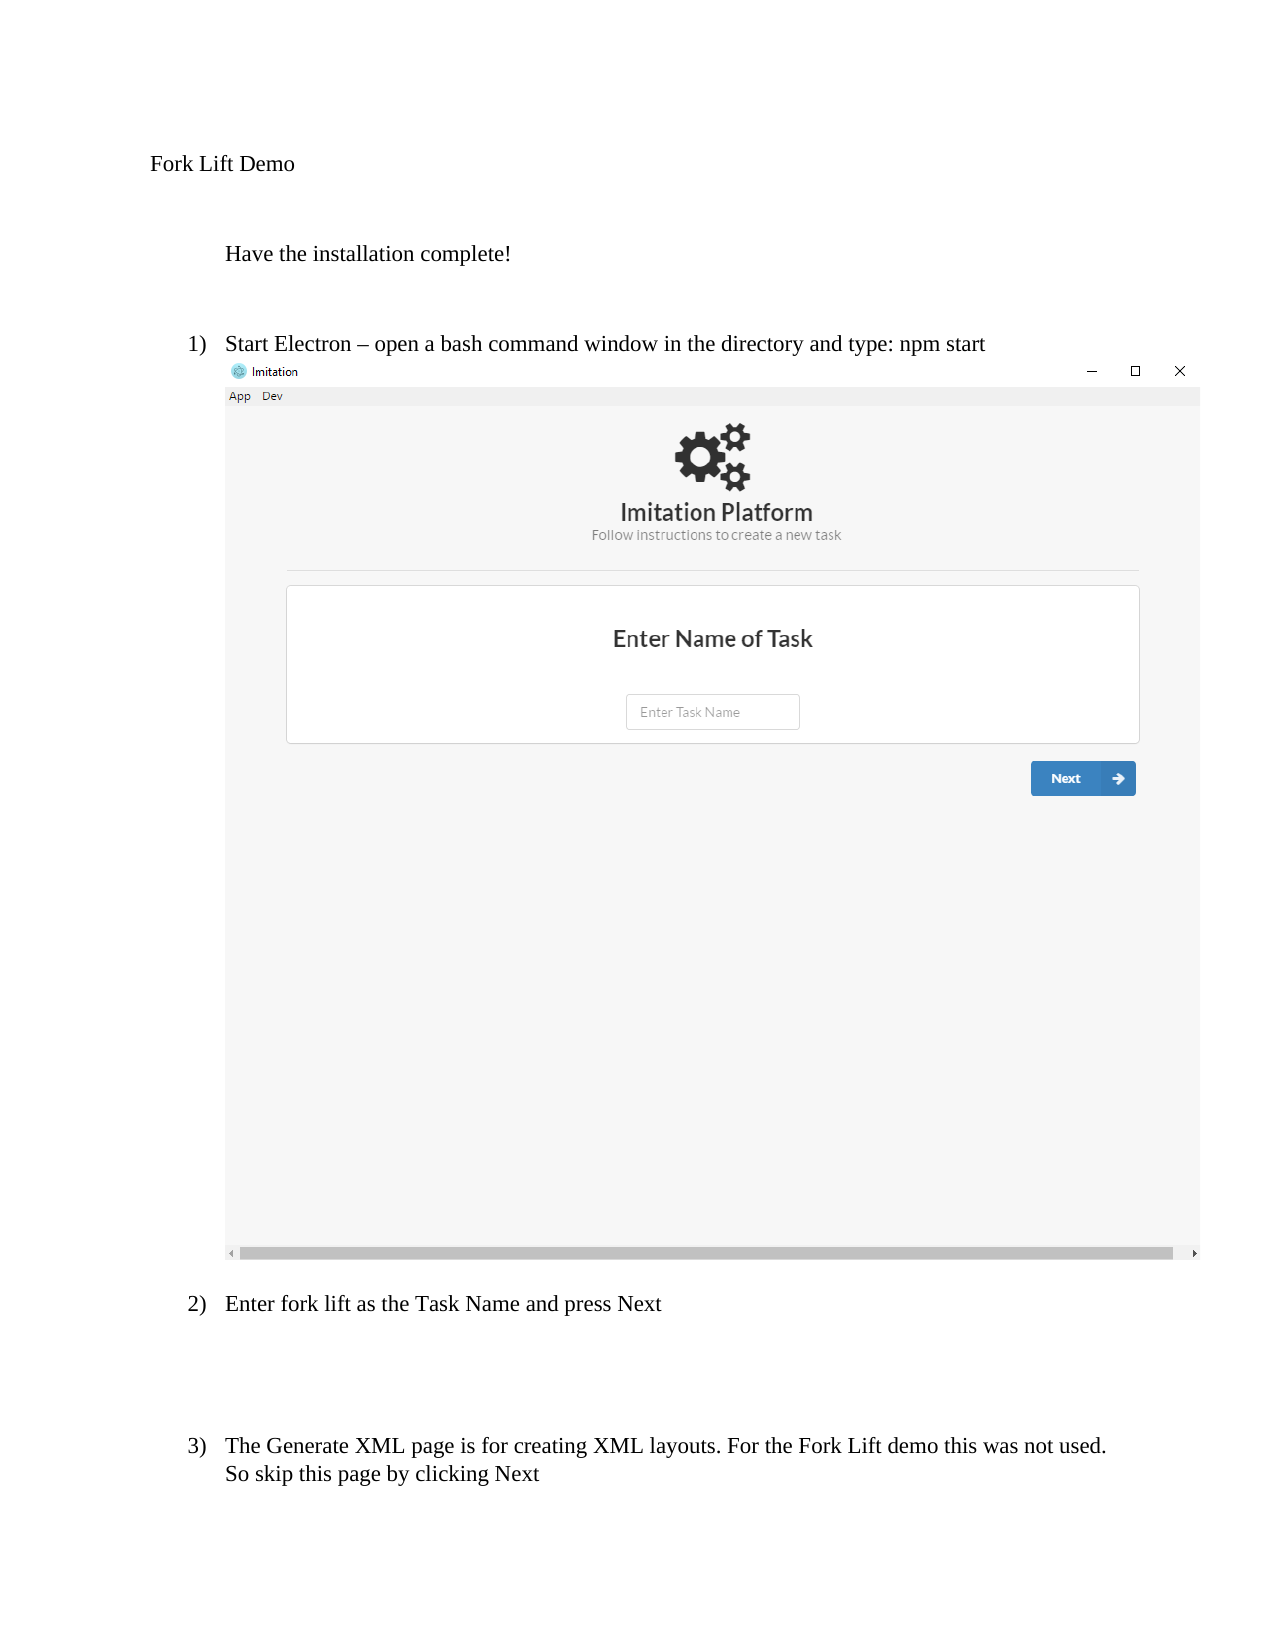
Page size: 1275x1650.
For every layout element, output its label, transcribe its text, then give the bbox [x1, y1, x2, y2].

picture [225, 358, 1200, 1260]
list The Generate XML page is for creating XML layouts. For the Fork Lift demo this was not used. So skip this page by clicking Next [187, 1432, 1125, 1487]
list Enter fork lift as the Task Name and press Next [187, 1290, 1125, 1316]
list Start Electron – open a bash command window in the directory and type: npm start [187, 330, 1125, 357]
text Fork Lift Demo [150, 150, 1125, 176]
text Have the installation complete! [150, 240, 1125, 267]
